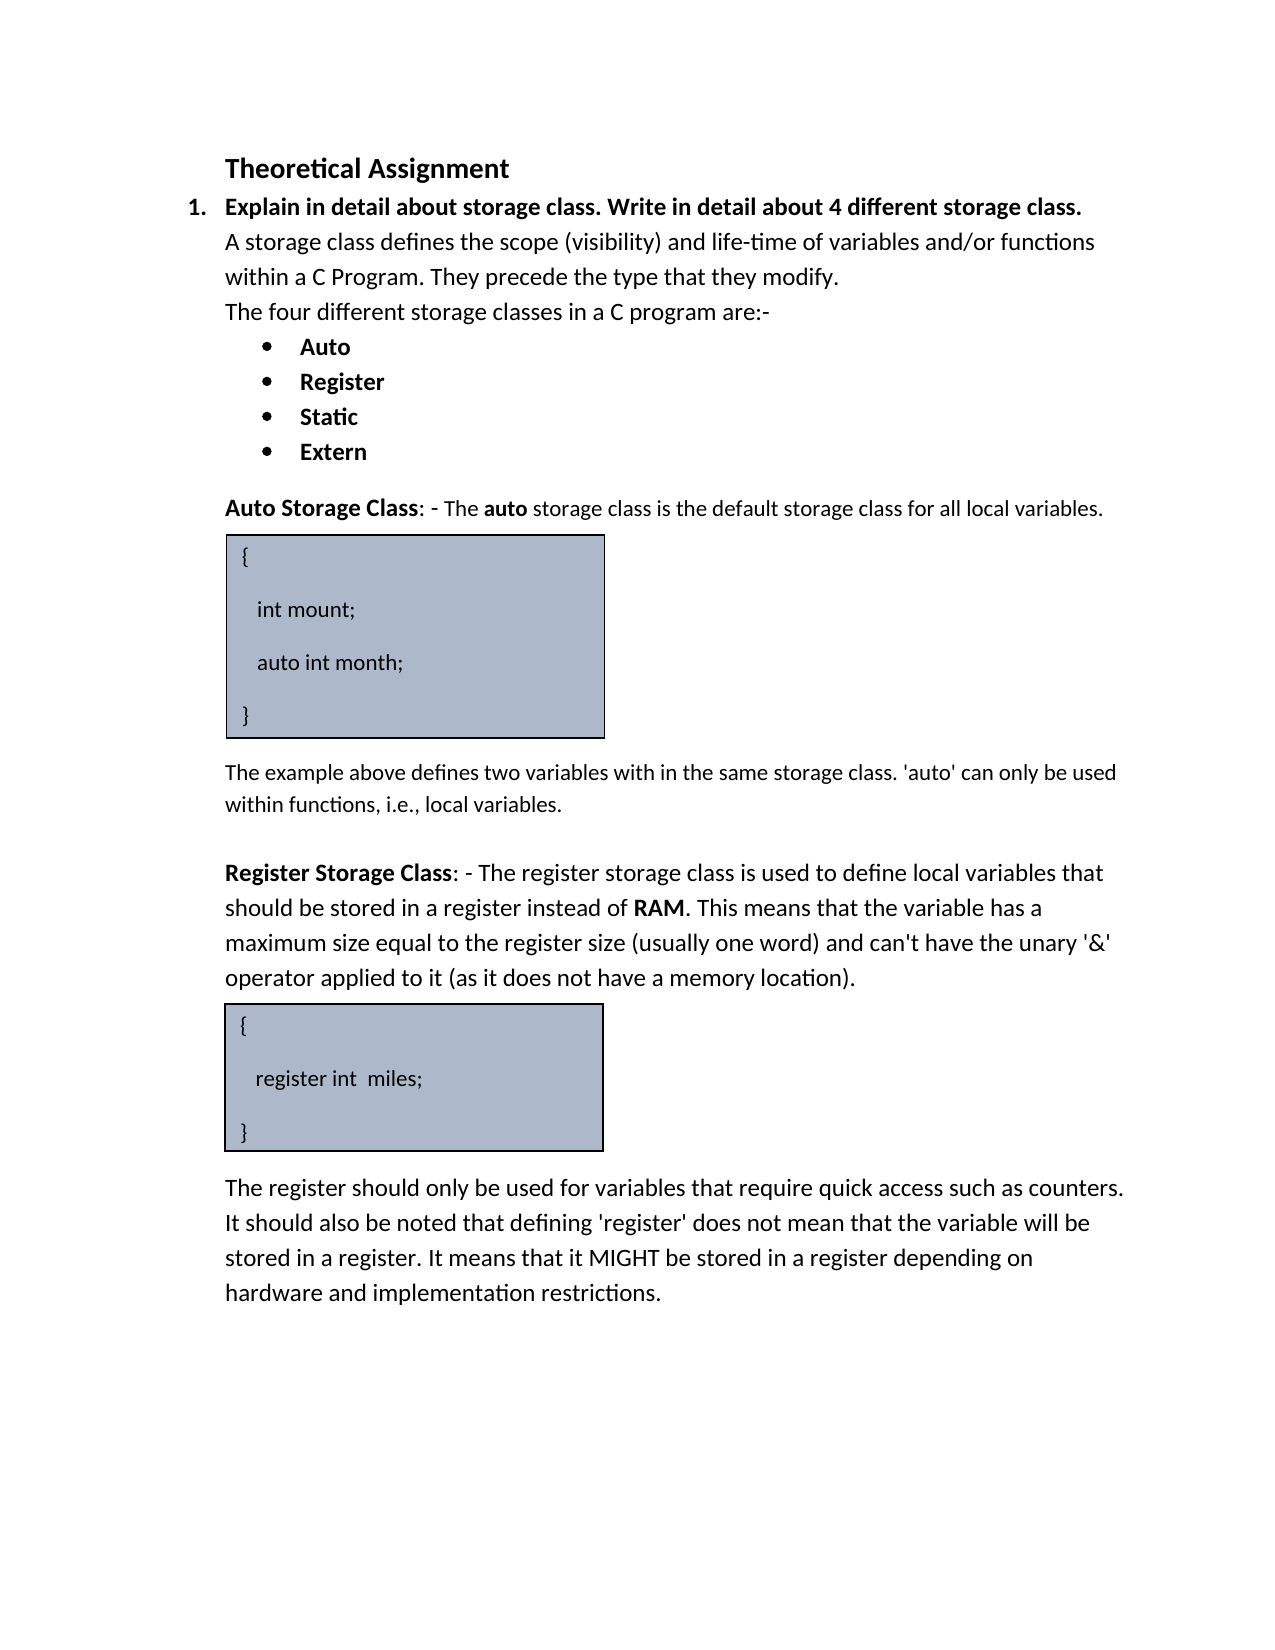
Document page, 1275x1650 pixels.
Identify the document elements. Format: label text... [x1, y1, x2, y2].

list Auto [262, 331, 1125, 361]
list Explain in detail about storage class. Write in detail about 4 different storage class. [187, 191, 1125, 221]
list Register [262, 366, 1125, 396]
list Static [262, 401, 1125, 431]
text Auto Storage Class: - The auto storage class is the default storage class for all local variables. [225, 492, 1125, 522]
list Theoretical Assignment [225, 150, 1125, 186]
list A storage class defines the scope (visibility) and life-time of variables and/or functions within a C Program. They precede the type that they modify. [225, 226, 1125, 291]
list Register Storage Class: - The register storage class is used to define local variables that should be stored in a register instead of RAM. This means that the variable has a maximum size equal to the register size (usually one word) and can't have the unary '&' operator applied to it (as it does not have a memory location). [225, 857, 1125, 992]
list The example above defines two variables with in the same storage class. 'auto' can only be used within functions, i.e., local variables. [225, 758, 1125, 818]
list The register should only be used for variables that require quick access such as counters. It should also be noted that defining 'register' does not mean that the variable will be stored in a register. It means that it MIGHT be stored in a register depending on hardware and implementation restrictions. [225, 1172, 1125, 1307]
list Extern [262, 436, 1125, 466]
list The four different storage classes in a C program are:- [225, 296, 1125, 326]
